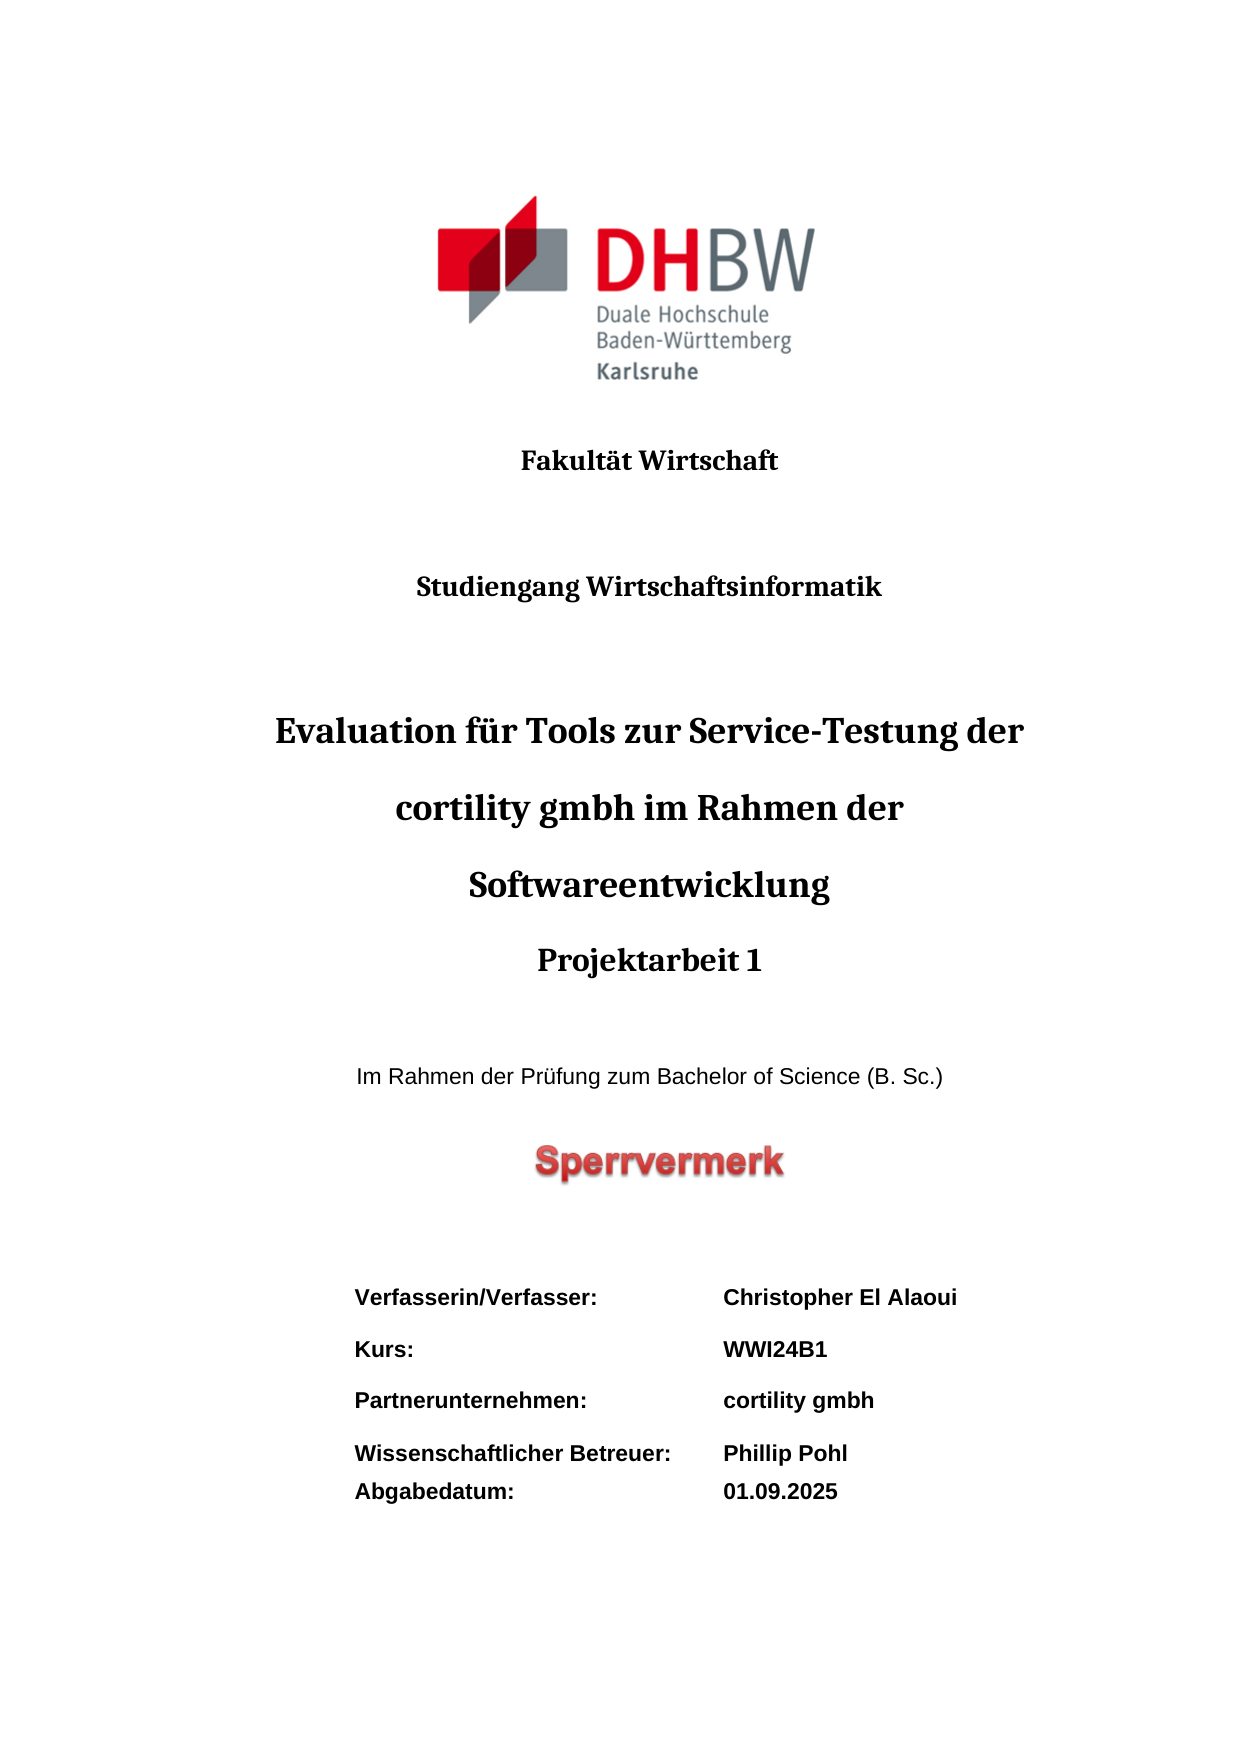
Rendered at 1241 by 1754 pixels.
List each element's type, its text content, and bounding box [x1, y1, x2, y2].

picture [436, 1131, 883, 1213]
text Im Rahmen der Prüfung zum Bachelor of Science (B. Sc.) [207, 1063, 1092, 1089]
text Projektarbeit 1 [207, 941, 1092, 979]
text Softwareentwicklung [207, 864, 1092, 907]
text Partnerunternehmen: cortility gmbh [281, 1387, 1092, 1414]
text Fakultät Wirtschaft [207, 444, 1092, 478]
text cortility gmbh im Rahmen der [207, 787, 1092, 830]
text Studiengang Wirtschaftsinformatik [207, 570, 1092, 603]
text Wissenschaftlicher Betreuer: Phillip Pohl [281, 1439, 1092, 1466]
text Kurs: WWI24B1 [281, 1336, 1092, 1362]
text Verfasserin/Verfasser: Christopher El Alaoui [281, 1283, 1092, 1310]
picture [398, 160, 901, 418]
text Evaluation für Tools zur Service-Testung der [207, 710, 1092, 753]
text Abgabedatum: 01.09.2025 [281, 1478, 1092, 1505]
